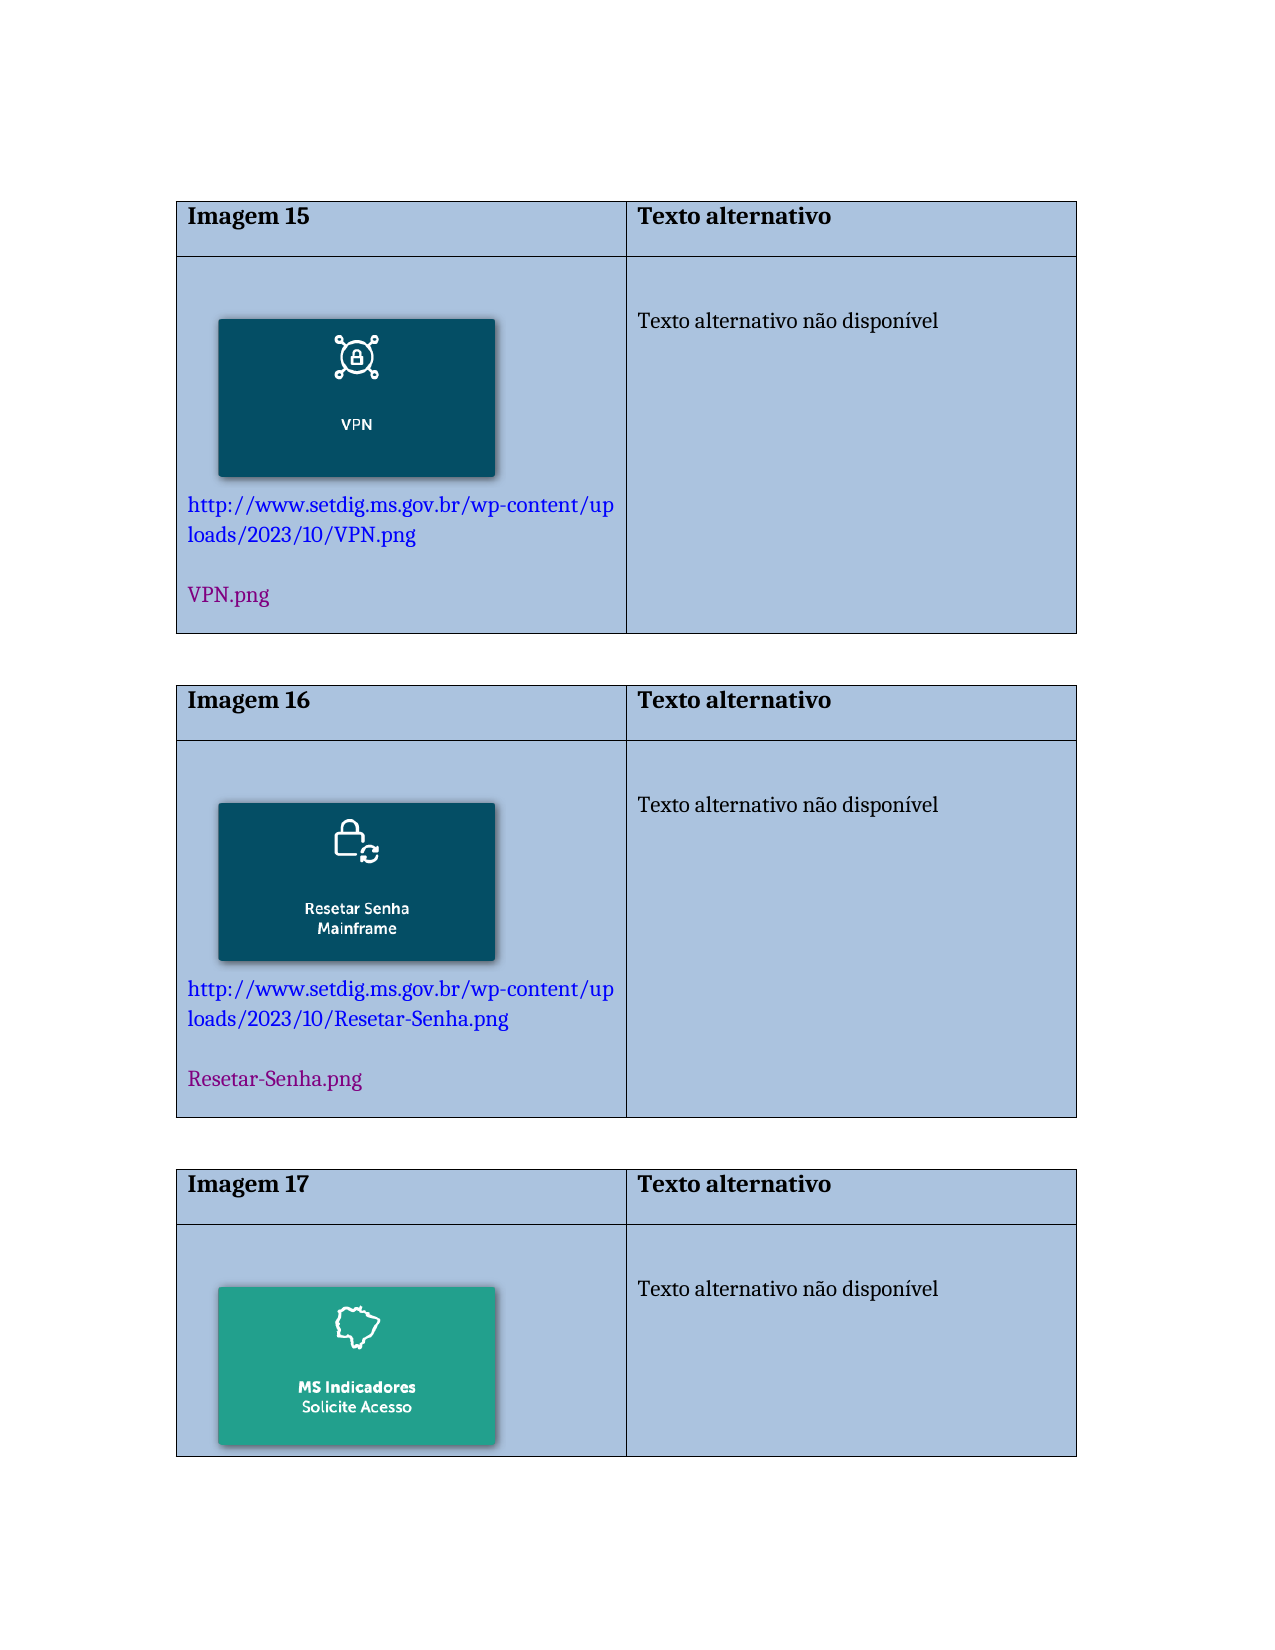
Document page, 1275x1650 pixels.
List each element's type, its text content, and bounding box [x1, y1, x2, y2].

table_header Imagem 17 [177, 1170, 626, 1224]
table_cell Texto alternativo não disponível [627, 741, 1076, 1117]
picture [206, 1276, 507, 1456]
table_header Texto alternativo [627, 1170, 1076, 1224]
table_header Texto alternativo [627, 202, 1076, 256]
table_cell Texto alternativo não disponível [627, 257, 1076, 633]
table_header Imagem 16 [177, 686, 626, 740]
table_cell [177, 1225, 626, 1456]
picture [206, 307, 507, 488]
picture [206, 791, 507, 972]
table_cell http://www.setdig.ms.gov.br/wp-content/uploads/2023/10/Resetar-Senha.png Resetar-Senha.png [177, 741, 626, 1117]
table_header Imagem 15 [177, 202, 626, 256]
table_cell http://www.setdig.ms.gov.br/wp-content/uploads/2023/10/VPN.png VPN.png [177, 257, 626, 633]
table_header Texto alternativo [627, 686, 1076, 740]
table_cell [627, 1225, 1076, 1456]
